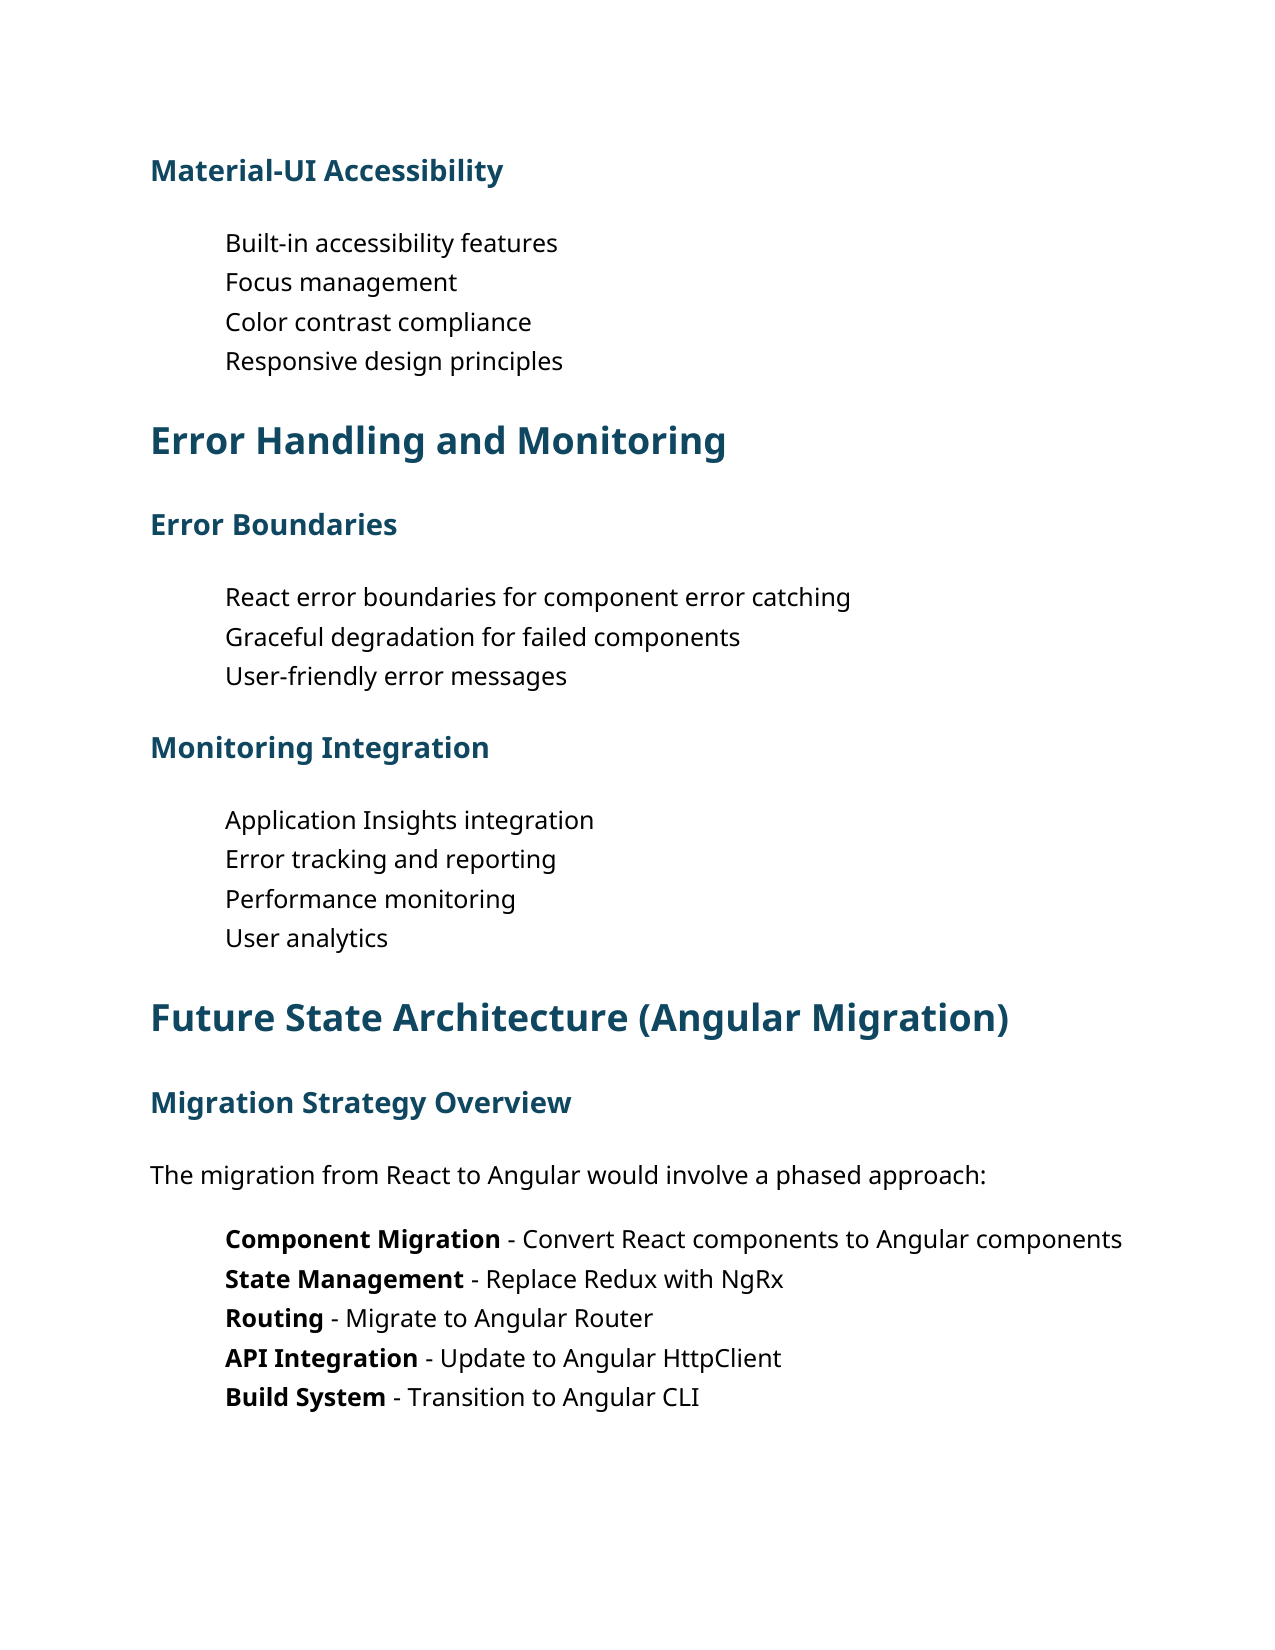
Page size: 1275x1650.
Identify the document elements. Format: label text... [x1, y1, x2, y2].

subtitle Migration Strategy Overview [150, 1082, 1125, 1122]
list Build System - Transition to Angular CLI [225, 1380, 1125, 1414]
subtitle Monitoring Integration [150, 727, 1125, 767]
list Responsive design principles [225, 344, 1125, 378]
subtitle Error Handling and Monitoring [150, 414, 1125, 465]
list Color contrast compliance [225, 304, 1125, 338]
subtitle Error Boundaries [150, 504, 1125, 544]
list Error tracking and reporting [225, 842, 1125, 876]
list API Integration - Update to Angular HttpClient [225, 1340, 1125, 1374]
list Application Insights integration [225, 803, 1125, 837]
subtitle Material-UI Accessibility [150, 150, 1125, 190]
list Performance monitoring [225, 882, 1125, 916]
list React error boundaries for component error catching [225, 580, 1125, 614]
list Routing - Migrate to Angular Router [225, 1301, 1125, 1335]
text The migration from React to Angular would involve a phased approach: [150, 1157, 1125, 1191]
list Built-in accessibility features [225, 225, 1125, 259]
list Focus management [225, 265, 1125, 299]
list State Management - Replace Redux with NgRx [225, 1261, 1125, 1295]
list User analytics [225, 921, 1125, 955]
list Graceful degradation for failed components [225, 619, 1125, 653]
list Component Migration - Convert React components to Angular components [225, 1222, 1125, 1256]
list User-friendly error messages [225, 659, 1125, 693]
subtitle Future State Architecture (Angular Migration) [150, 992, 1125, 1043]
